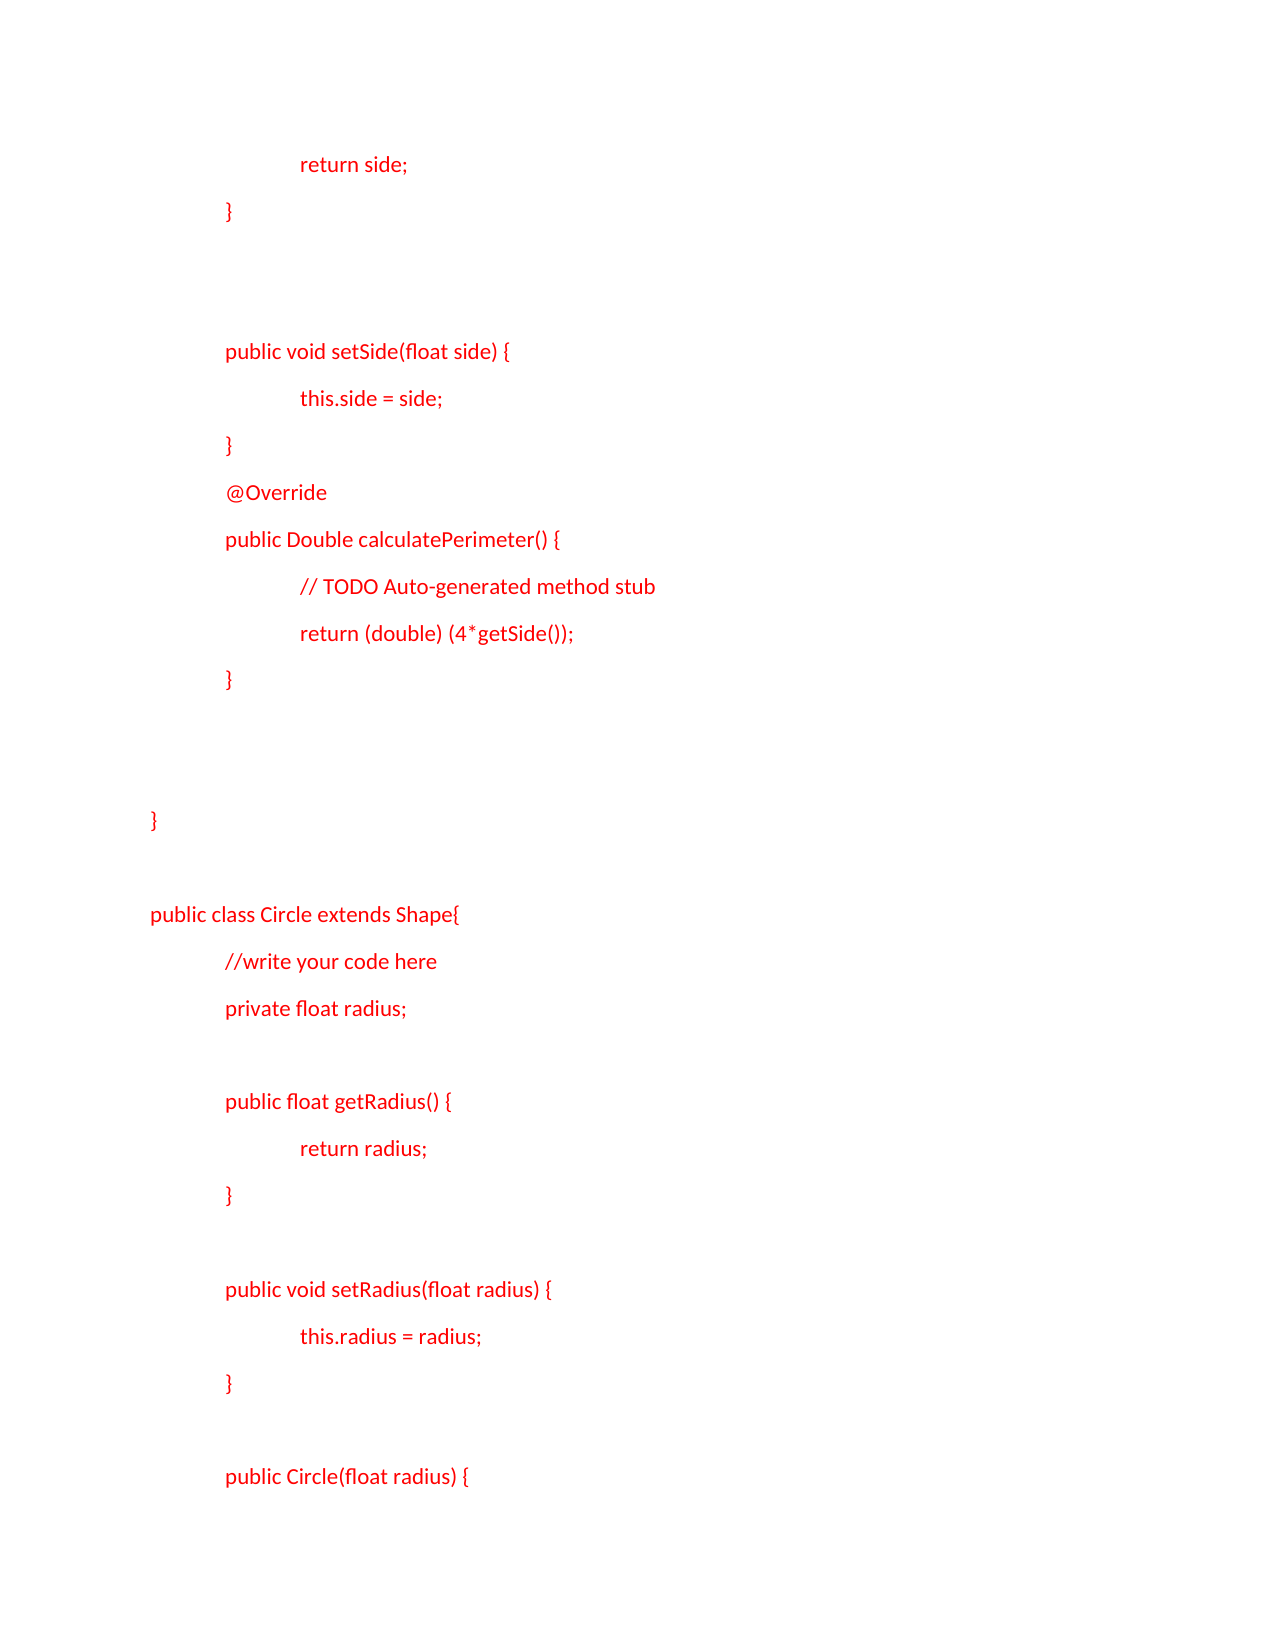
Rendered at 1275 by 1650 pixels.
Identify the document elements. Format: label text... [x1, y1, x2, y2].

text return radius; [150, 1134, 1172, 1162]
text public Double calculatePerimeter() { [150, 525, 1172, 553]
text public void setRadius(float radius) { [150, 1275, 1172, 1303]
text } [150, 666, 1172, 694]
text } [150, 431, 1172, 459]
text return (double) (4*getSide()); [150, 619, 1172, 647]
text private float radius; [150, 994, 1172, 1022]
text public float getRadius() { [150, 1087, 1172, 1116]
text public void setSide(float side) { [150, 337, 1172, 366]
text } [150, 197, 1172, 225]
text return side; [150, 150, 1172, 178]
text // TODO Auto-generated method stub [150, 572, 1172, 600]
text this.radius = radius; [150, 1322, 1172, 1350]
text this.side = side; [150, 384, 1172, 412]
text @Override [150, 478, 1172, 506]
text } [150, 1181, 1172, 1209]
text //write your code here [150, 947, 1172, 975]
text } [150, 806, 1172, 834]
text public Circle(float radius) { [150, 1462, 1172, 1491]
text } [150, 1369, 1172, 1397]
text public class Circle extends Shape{ [150, 900, 1172, 928]
